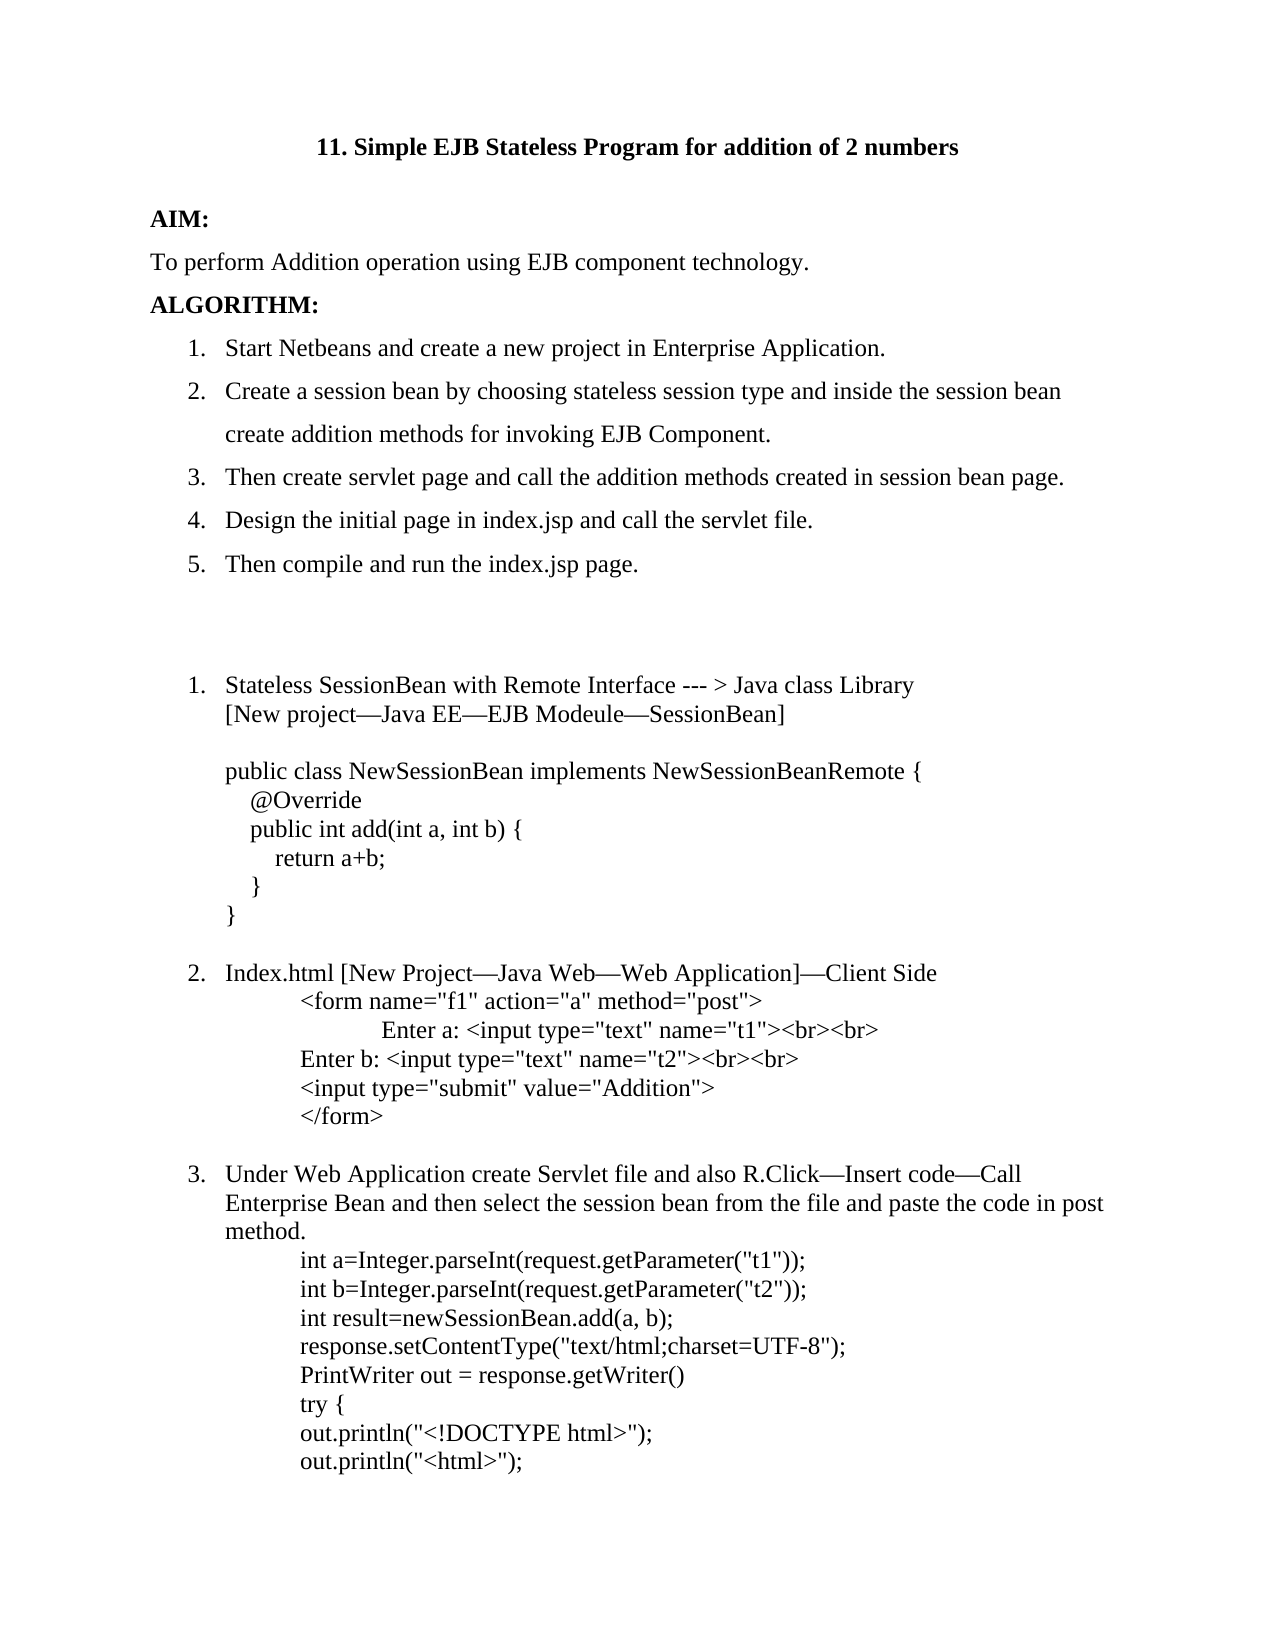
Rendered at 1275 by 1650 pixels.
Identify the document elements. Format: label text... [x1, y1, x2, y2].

list } [225, 871, 1125, 900]
list try { [225, 1389, 1125, 1418]
text </form> [150, 1101, 1125, 1130]
list Index.html [New Project—Java Web—Web Application]—Client Side [187, 958, 1125, 986]
text <input type="submit" value="Addition"> [150, 1073, 1125, 1101]
list out.println("<!DOCTYPE html>"); [225, 1418, 1125, 1446]
list } [225, 900, 1125, 929]
list Start Netbeans and create a new project in Enterprise Application. [187, 333, 1125, 362]
list int a=Integer.parseInt(request.getParameter("t1")); [225, 1245, 1125, 1274]
list public int add(int a, int b) { [225, 814, 1125, 843]
list PrintWriter out = response.getWriter() [225, 1360, 1125, 1389]
list Under Web Application create Servlet file and also R.Click—Insert code—Call Enterprise Bean and then select the session bean from the file and paste the code in post method. [187, 1159, 1125, 1245]
text Enter b: <input type="text" name="t2"><br><br> [150, 1044, 1125, 1073]
text <form name="f1" action="a" method="post"> [225, 986, 1125, 1015]
list public class NewSessionBean implements NewSessionBeanRemote { [225, 756, 1125, 785]
list response.setContentType("text/html;charset=UTF-8"); [225, 1331, 1125, 1360]
list Then compile and run the index.jsp page. [187, 549, 1125, 577]
list [New project—Java EE—EJB Modeule—SessionBean] [225, 699, 1125, 728]
list Create a session bean by choosing stateless session type and inside the session bean create addition methods for invoking EJB Component. [187, 376, 1125, 448]
text To perform Addition operation using EJB component technology. [150, 247, 1125, 276]
list Stateless SessionBean with Remote Interface --- > Java class Library [187, 670, 1125, 699]
list @Override [225, 785, 1125, 814]
list Then create servlet page and call the addition methods created in session bean page. [187, 462, 1125, 491]
list Design the initial page in index.jsp and call the servlet file. [187, 506, 1125, 534]
text 11. Simple EJB Stateless Program for addition of 2 numbers [150, 132, 1125, 161]
list int b=Integer.parseInt(request.getParameter("t2")); [225, 1274, 1125, 1303]
list out.println("<html>"); [225, 1446, 1125, 1475]
list int result=newSessionBean.add(a, b); [225, 1303, 1125, 1331]
list return a+b; [225, 843, 1125, 871]
text Enter a: <input type="text" name="t1"><br><br> [150, 1015, 1125, 1044]
text ALGORITHM: [150, 290, 1125, 319]
text AIM: [150, 204, 1125, 232]
